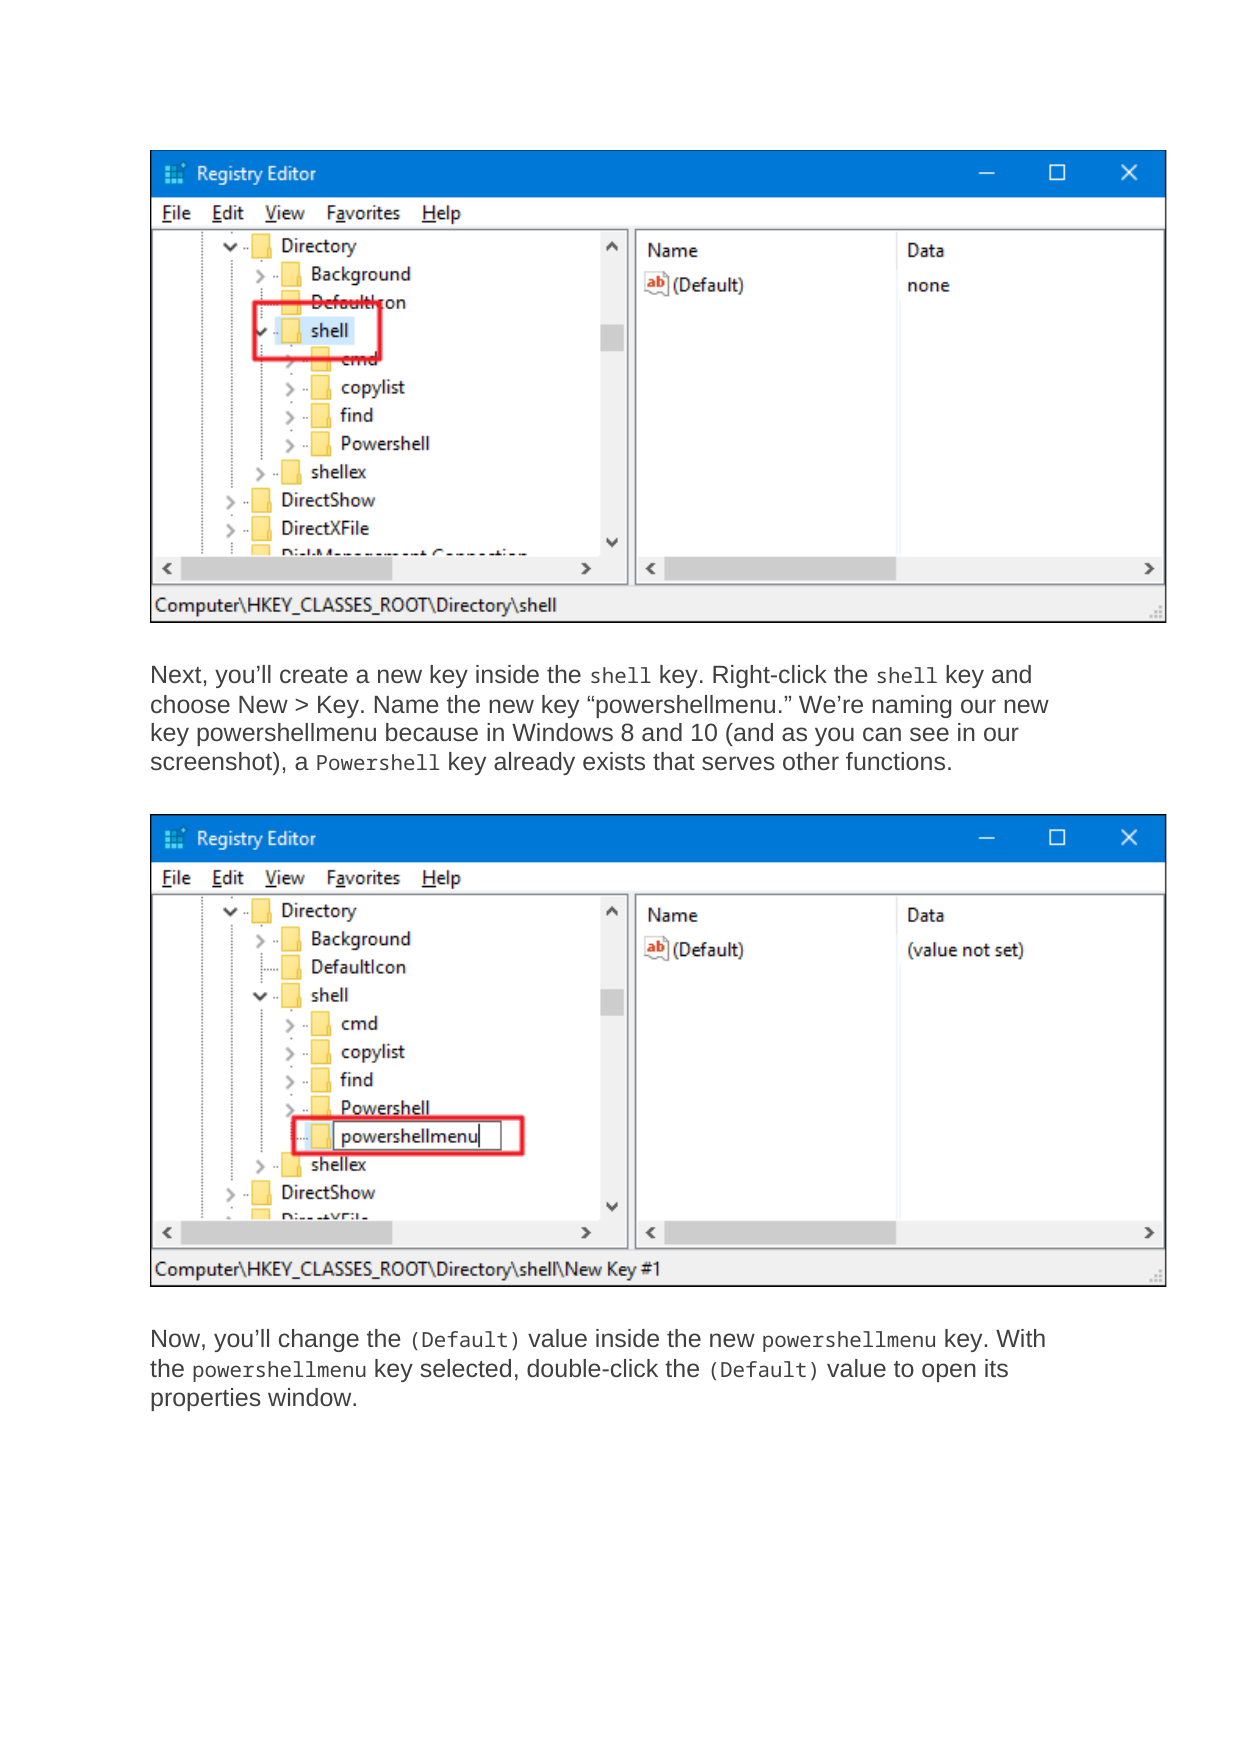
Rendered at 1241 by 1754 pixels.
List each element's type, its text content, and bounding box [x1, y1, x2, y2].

text Now, you’ll change the (Default) value inside the new powershellmenu key. With the powershellmenu key selected, double-click the (Default) value to open its properties window. [150, 1324, 1090, 1412]
picture [150, 150, 1167, 623]
text Next, you’ll create a new key inside the shell key. Right-click the shell key and choose New > Key. Name the new key “powershellmenu.” We’re naming our new key powershellmenu because in Windows 8 and 10 (and as you can see in our screenshot), a Powershell key already exists that serves other functions. [150, 660, 1090, 777]
picture [150, 814, 1167, 1287]
